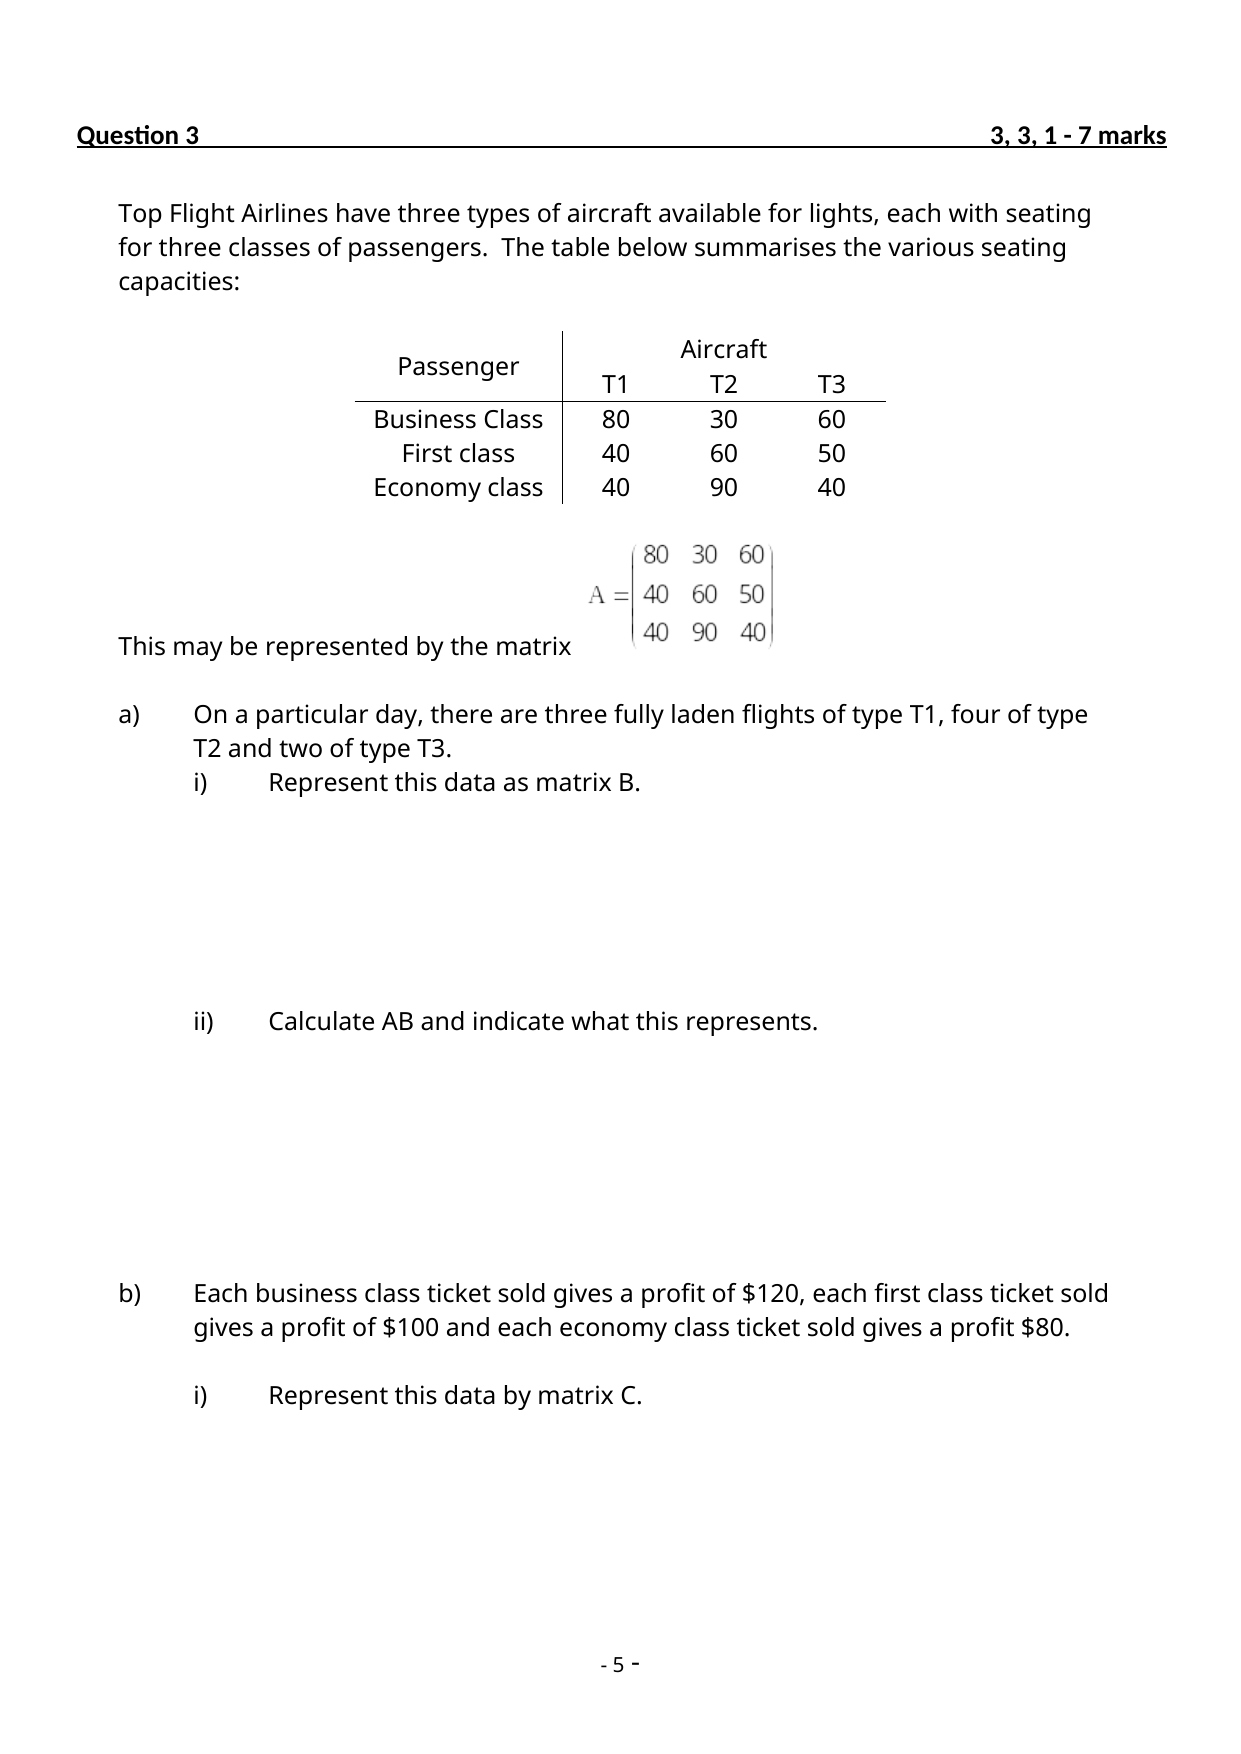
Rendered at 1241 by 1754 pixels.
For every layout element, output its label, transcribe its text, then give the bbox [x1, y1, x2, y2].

table_cell T3 [778, 366, 886, 401]
table_cell 40 [563, 470, 670, 504]
table_cell 80 [563, 402, 670, 436]
table_cell T2 [670, 366, 778, 401]
text Question 3 3, 3, 1 - 7 marks [74, 118, 1152, 151]
text This may be represented by the matrix [118, 538, 1122, 663]
table_cell 60 [778, 402, 886, 436]
table_cell 60 [670, 436, 778, 470]
text i) Represent this data as matrix B. [118, 765, 1122, 799]
table_header Aircraft [563, 331, 886, 366]
table_cell 40 [778, 470, 886, 504]
text a) On a particular day, there are three fully laden flights of type T1, four of type T2 and two of type T3. [118, 697, 1122, 765]
table_cell 90 [670, 470, 778, 504]
text ii) Calculate AB and indicate what this represents. [118, 1003, 1122, 1037]
table_cell Economy class [355, 470, 562, 504]
table_cell Business Class [355, 402, 562, 436]
table_cell First class [355, 436, 562, 470]
table_cell 40 [563, 436, 670, 470]
table_cell 30 [670, 402, 778, 436]
text i) Represent this data by matrix C. [118, 1378, 1122, 1412]
text Top Flight Airlines have three types of aircraft available for lights, each with seating for three classes of passengers. The table below summarises the various seating capacities: [118, 195, 1122, 297]
table_cell 50 [778, 436, 886, 470]
table_header Passenger [355, 331, 562, 401]
text b) Each business class ticket sold gives a profit of $120, each first class ticket sold gives a profit of $100 and each economy class ticket sold gives a profit $80. [118, 1276, 1122, 1344]
table_cell T1 [563, 366, 670, 401]
